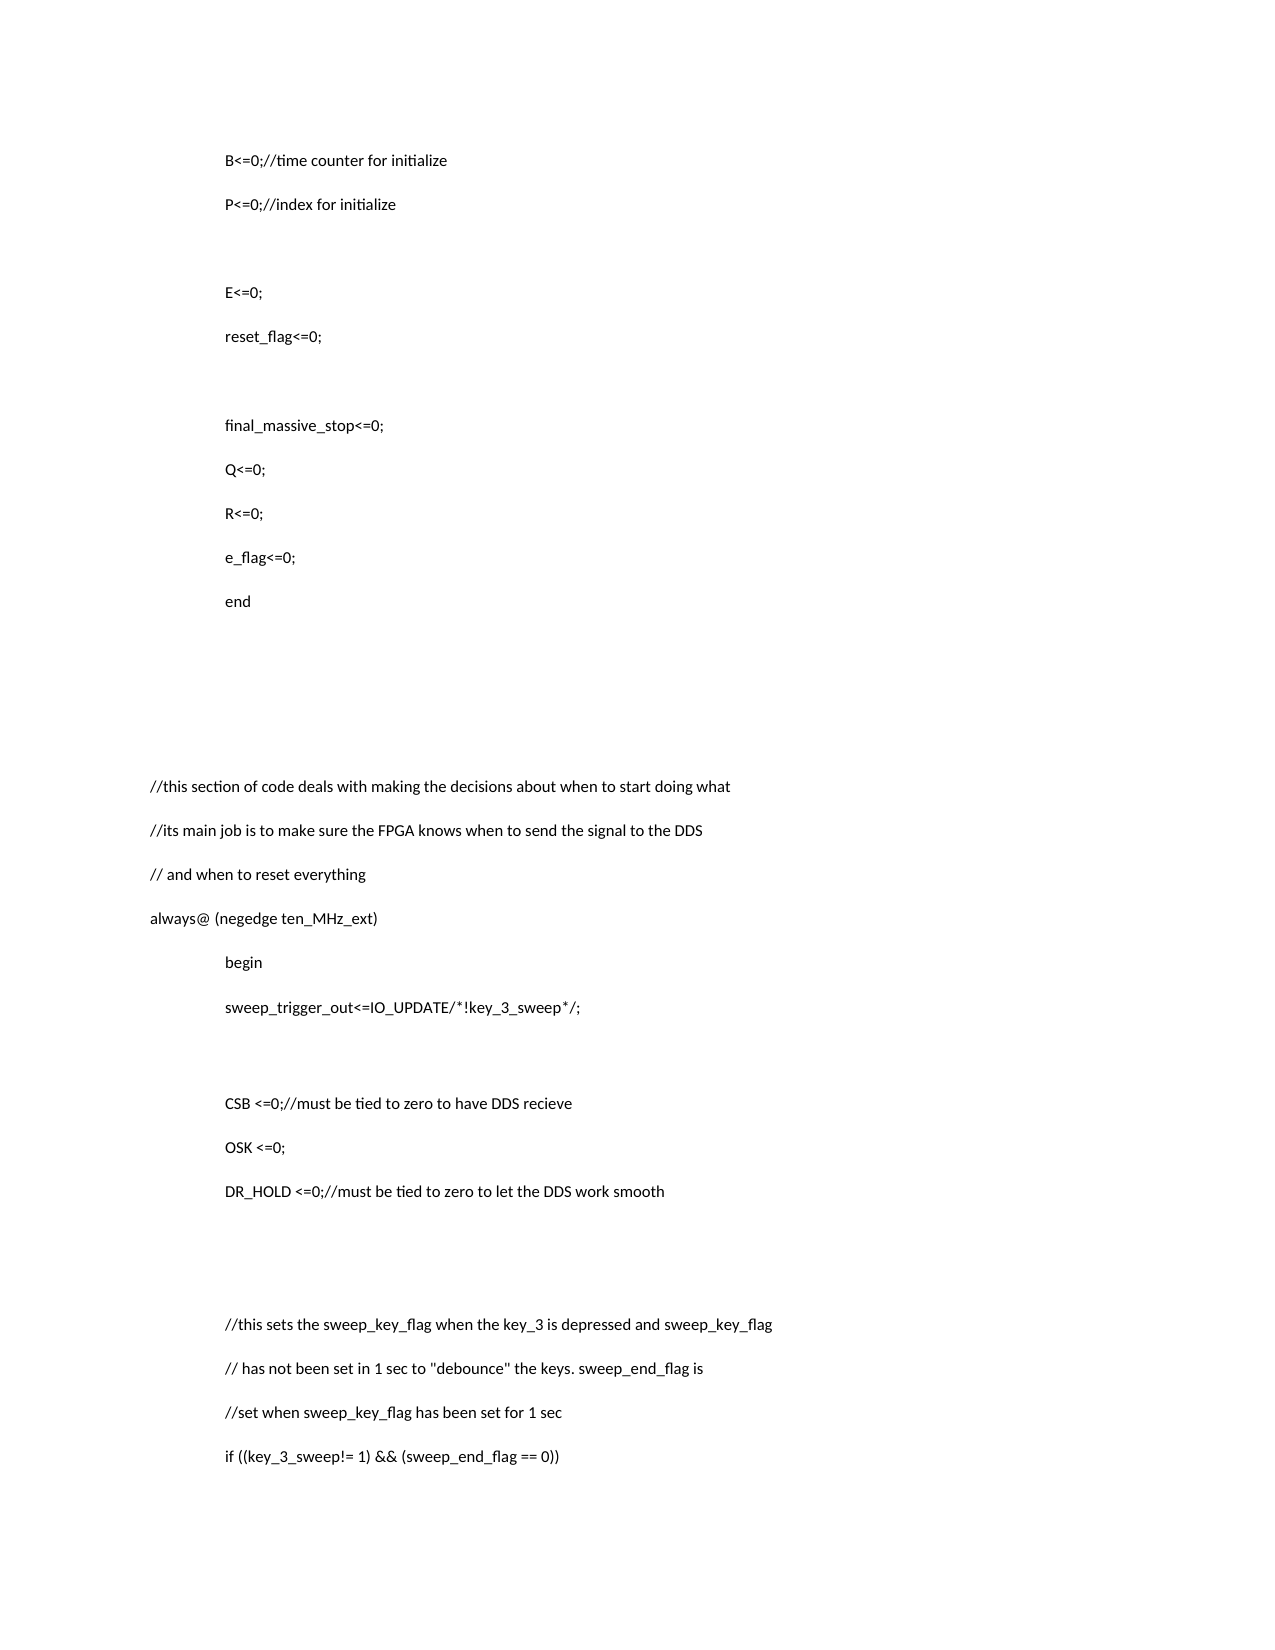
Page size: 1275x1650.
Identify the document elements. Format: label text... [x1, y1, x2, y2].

text OSK <=0; [150, 1137, 1125, 1157]
text DR_HOLD <=0;//must be tied to zero to let the DDS work smooth [150, 1181, 1125, 1202]
text //set when sweep_key_flag has been set for 1 sec [150, 1402, 1125, 1422]
text E<=0; [150, 282, 1125, 303]
text reset_flag<=0; [150, 327, 1125, 347]
text end [150, 592, 1125, 612]
text begin [150, 953, 1125, 973]
text always@ (negedge ten_MHz_ext) [150, 908, 1125, 929]
text //this sets the sweep_key_flag when the key_3 is depressed and sweep_key_flag [150, 1314, 1125, 1334]
text P<=0;//index for initialize [150, 194, 1125, 214]
text // and when to reset everything [150, 864, 1125, 885]
text sweep_trigger_out<=IO_UPDATE/*!key_3_sweep*/; [150, 997, 1125, 1017]
text R<=0; [150, 503, 1125, 524]
text //its main job is to make sure the FPGA knows when to send the signal to the DDS [150, 820, 1125, 841]
text if ((key_3_sweep!= 1) && (sweep_end_flag == 0)) [150, 1446, 1125, 1467]
text //this section of code deals with making the decisions about when to start doing what [150, 776, 1125, 796]
text e_flag<=0; [150, 547, 1125, 568]
text final_massive_stop<=0; [150, 415, 1125, 435]
text // has not been set in 1 sec to "debounce" the keys. sweep_end_flag is [150, 1358, 1125, 1378]
text B<=0;//time counter for initialize [150, 150, 1125, 170]
text CSB <=0;//must be tied to zero to have DDS recieve [150, 1093, 1125, 1113]
text Q<=0; [150, 459, 1125, 479]
